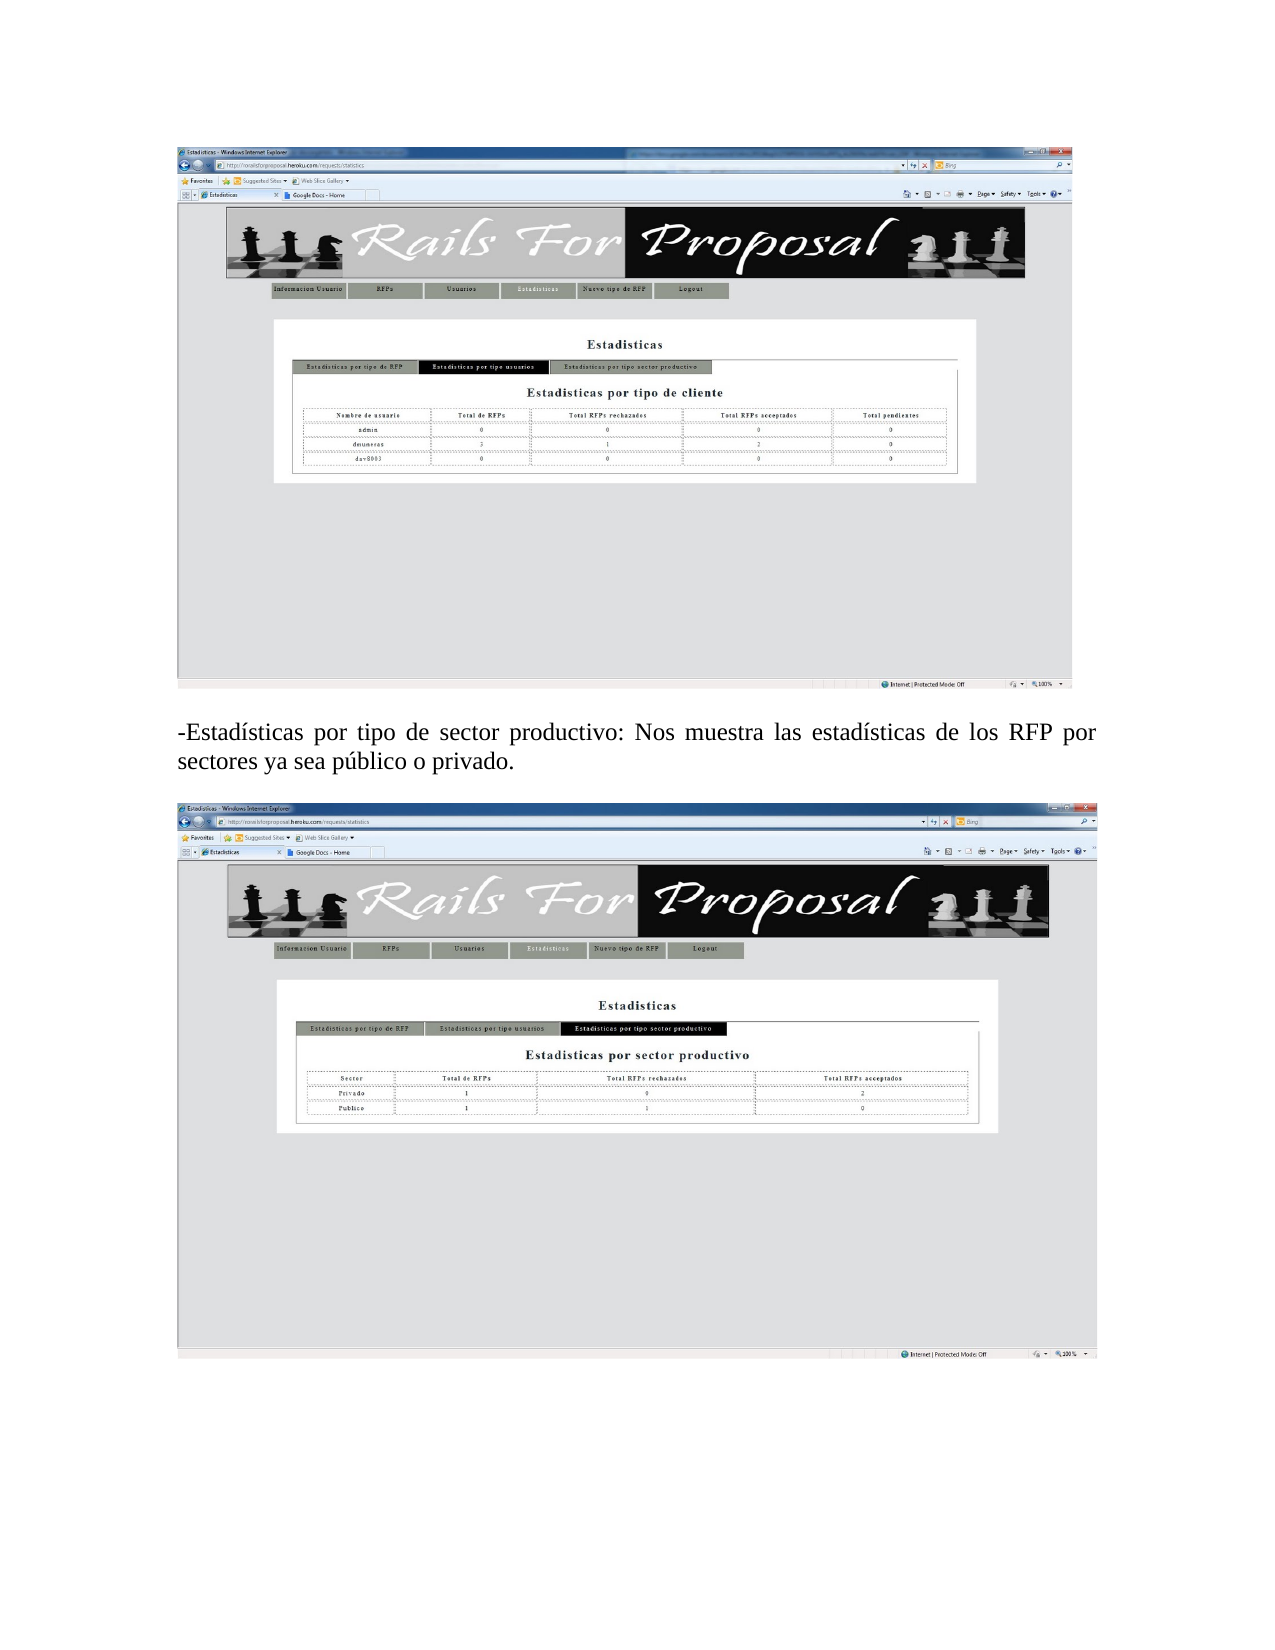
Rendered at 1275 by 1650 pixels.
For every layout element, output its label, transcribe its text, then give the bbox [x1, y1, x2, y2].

picture [177, 147, 1073, 689]
picture [177, 803, 1098, 1359]
